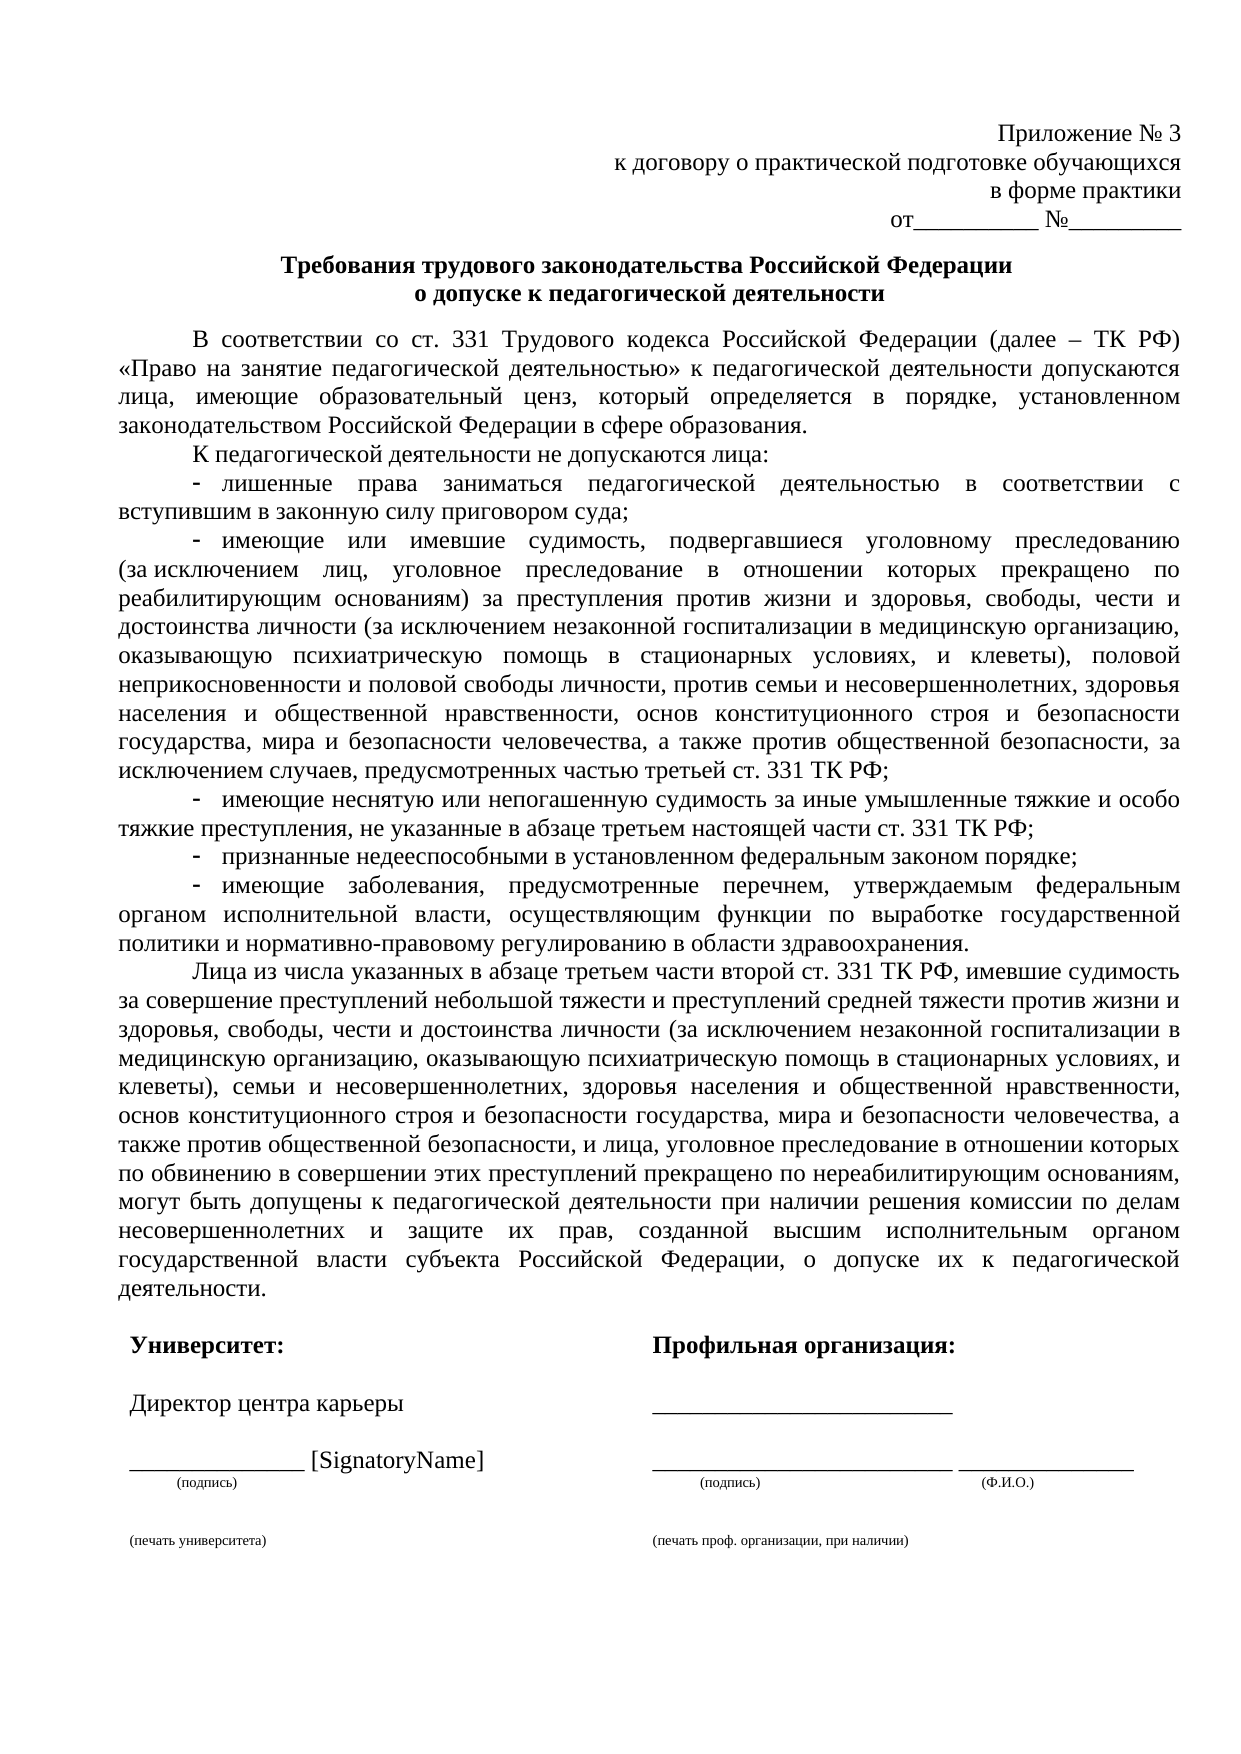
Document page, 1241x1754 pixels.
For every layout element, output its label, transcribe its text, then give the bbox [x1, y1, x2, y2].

list имеющие или имевшие судимость, подвергавшиеся уголовному преследованию (за исключением лиц, уголовное преследование в отношении которых прекращено по реабилитирующим основаниям) за преступления против жизни и здоровья, свободы, чести и достоинства личности (за исключением незаконной госпитализации в медицинскую организацию, оказывающую психиатрическую помощь в стационарных условиях, и клеветы), половой неприкосновенности и половой свободы личности, против семьи и несовершеннолетних, здоровья населения и общественной нравственности, основ конституционного строя и безопасности государства, мира и безопасности человечества, а также против общественной безопасности, за исключением случаев, предусмотренных частью третьей ст. 331 ТК РФ; [118, 525, 1181, 784]
text Приложение № 3 [118, 118, 1181, 147]
list лишенные права заниматься педагогической деятельностью в соответствии с вступившим в законную силу приговором суда; [118, 468, 1181, 525]
list имеющие заболевания, предусмотренные перечнем, утверждаемым федеральным органом исполнительной власти, осуществляющим функции по выработке государственной политики и нормативно-правовому регулированию в области здравоохранения. [118, 870, 1181, 956]
text в форме практики [118, 176, 1181, 204]
text к договору о практической подготовке обучающихся [118, 147, 1181, 176]
text Требования трудового законодательства Российской Федерации о допуске к педагогической деятельности [118, 250, 1181, 307]
text К педагогической деятельности не допускаются лица: [118, 439, 1181, 468]
table_header Университет: Директор центра карьеры ______________ [SignatoryName] (подпись) (печать университета) [118, 1330, 641, 1560]
list признанные недееспособными в установленном федеральным законом порядке; [118, 841, 1181, 870]
text от__________ №_________ [118, 204, 1181, 233]
table_header Профильная организация: ________________________ ________________________ ______________ (подпись) (Ф.И.О.) (печать проф. организации, при наличии) [641, 1330, 1181, 1560]
text Лица из числа указанных в абзаце третьем части второй ст. 331 ТК РФ, имевшие судимость за совершение преступлений небольшой тяжести и преступлений средней тяжести против жизни и здоровья, свободы, чести и достоинства личности (за исключением незаконной госпитализации в медицинскую организацию, оказывающую психиатрическую помощь в стационарных условиях, и клеветы), семьи и несовершеннолетних, здоровья населения и общественной нравственности, основ конституционного строя и безопасности государства, мира и безопасности человечества, а также против общественной безопасности, и лица, уголовное преследование в отношении которых по обвинению в совершении этих преступлений прекращено по нереабилитирующим основаниям, могут быть допущены к педагогической деятельности при наличии решения комиссии по делам несовершеннолетних и защите их прав, созданной высшим исполнительным органом государственной власти субъекта Российской Федерации, о допуске их к педагогической деятельности. [118, 956, 1181, 1301]
text В соответствии со ст. 331 Трудового кодекса Российской Федерации (далее – ТК РФ) «Право на занятие педагогической деятельностью» к педагогической деятельности допускаются лица, имеющие образовательный ценз, который определяется в порядке, установленном законодательством Российской Федерации в сфере образования. [118, 324, 1181, 439]
list имеющие неснятую или непогашенную судимость за иные умышленные тяжкие и особо тяжкие преступления, не указанные в абзаце третьем настоящей части ст. 331 ТК РФ; [118, 784, 1181, 841]
